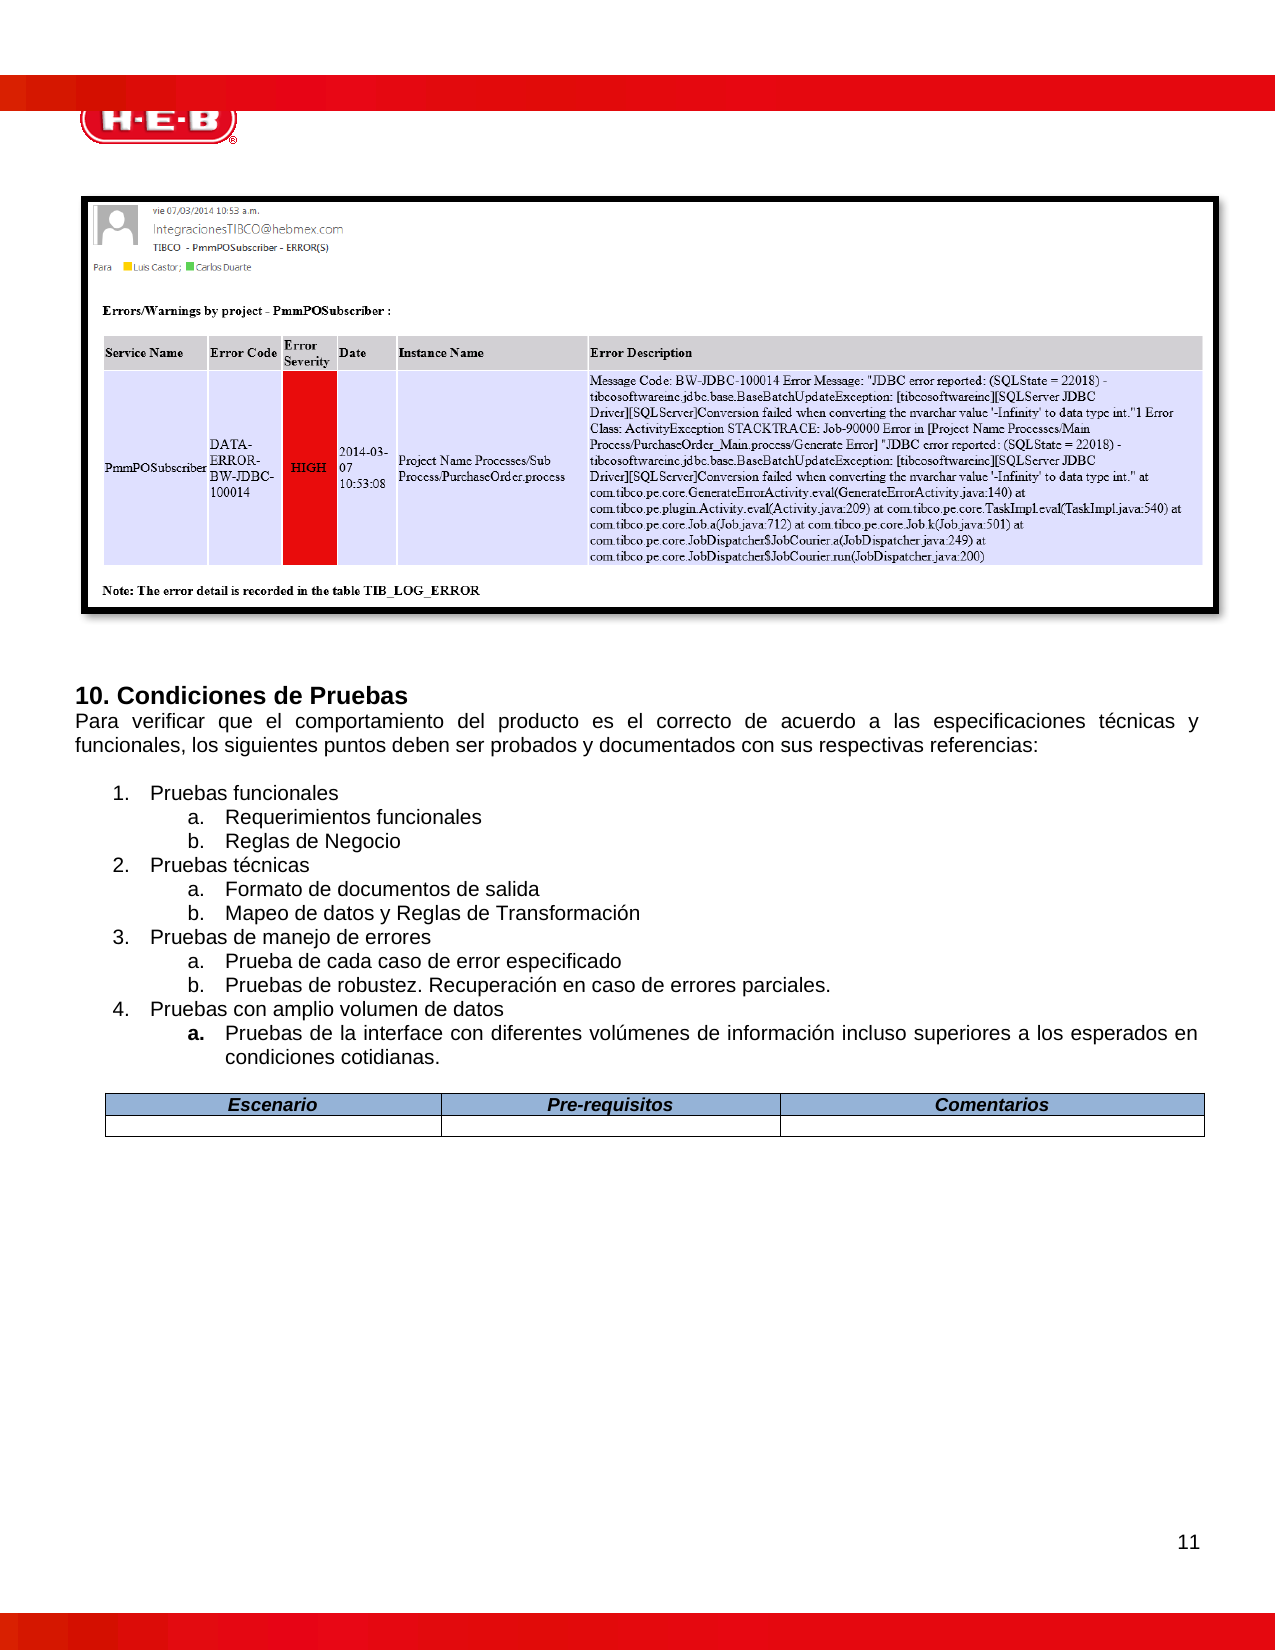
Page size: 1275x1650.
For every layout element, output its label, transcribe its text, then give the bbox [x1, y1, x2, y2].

picture [88, 202, 1213, 607]
picture [0, 75, 1275, 149]
list Mapeo de datos y Reglas de Transformación [187, 901, 1200, 925]
list Prueba de cada caso de error especificado [187, 949, 1200, 973]
list Pruebas técnicas [112, 853, 1200, 877]
table_cell [781, 1116, 1204, 1136]
list Pruebas de la interface con diferentes volúmenes de información incluso superiores a los esperados en condiciones cotidianas. [187, 1021, 1200, 1069]
list Pruebas con amplio volumen de datos [112, 997, 1200, 1021]
list Reglas de Negocio [187, 829, 1200, 853]
subtitle 10. Condiciones de Pruebas [75, 681, 1200, 709]
picture [0, 1613, 1275, 1650]
table_header Escenario [106, 1094, 441, 1115]
list Requerimientos funcionales [187, 805, 1200, 829]
list Pruebas de robustez. Recuperación en caso de errores parciales. [187, 973, 1200, 997]
table_header Pre-requisitos [442, 1094, 780, 1115]
text Para verificar que el comportamiento del producto es el correcto de acuerdo a las especificaciones técnicas y funcionales, los siguientes puntos deben ser probados y documentados con sus respectivas referencias: [75, 709, 1200, 757]
list Pruebas funcionales [112, 781, 1200, 805]
list Formato de documentos de salida [187, 877, 1200, 901]
table_cell [442, 1116, 780, 1136]
list Pruebas de manejo de errores [112, 925, 1200, 949]
table_cell [106, 1116, 441, 1136]
table_header Comentarios [781, 1094, 1204, 1115]
